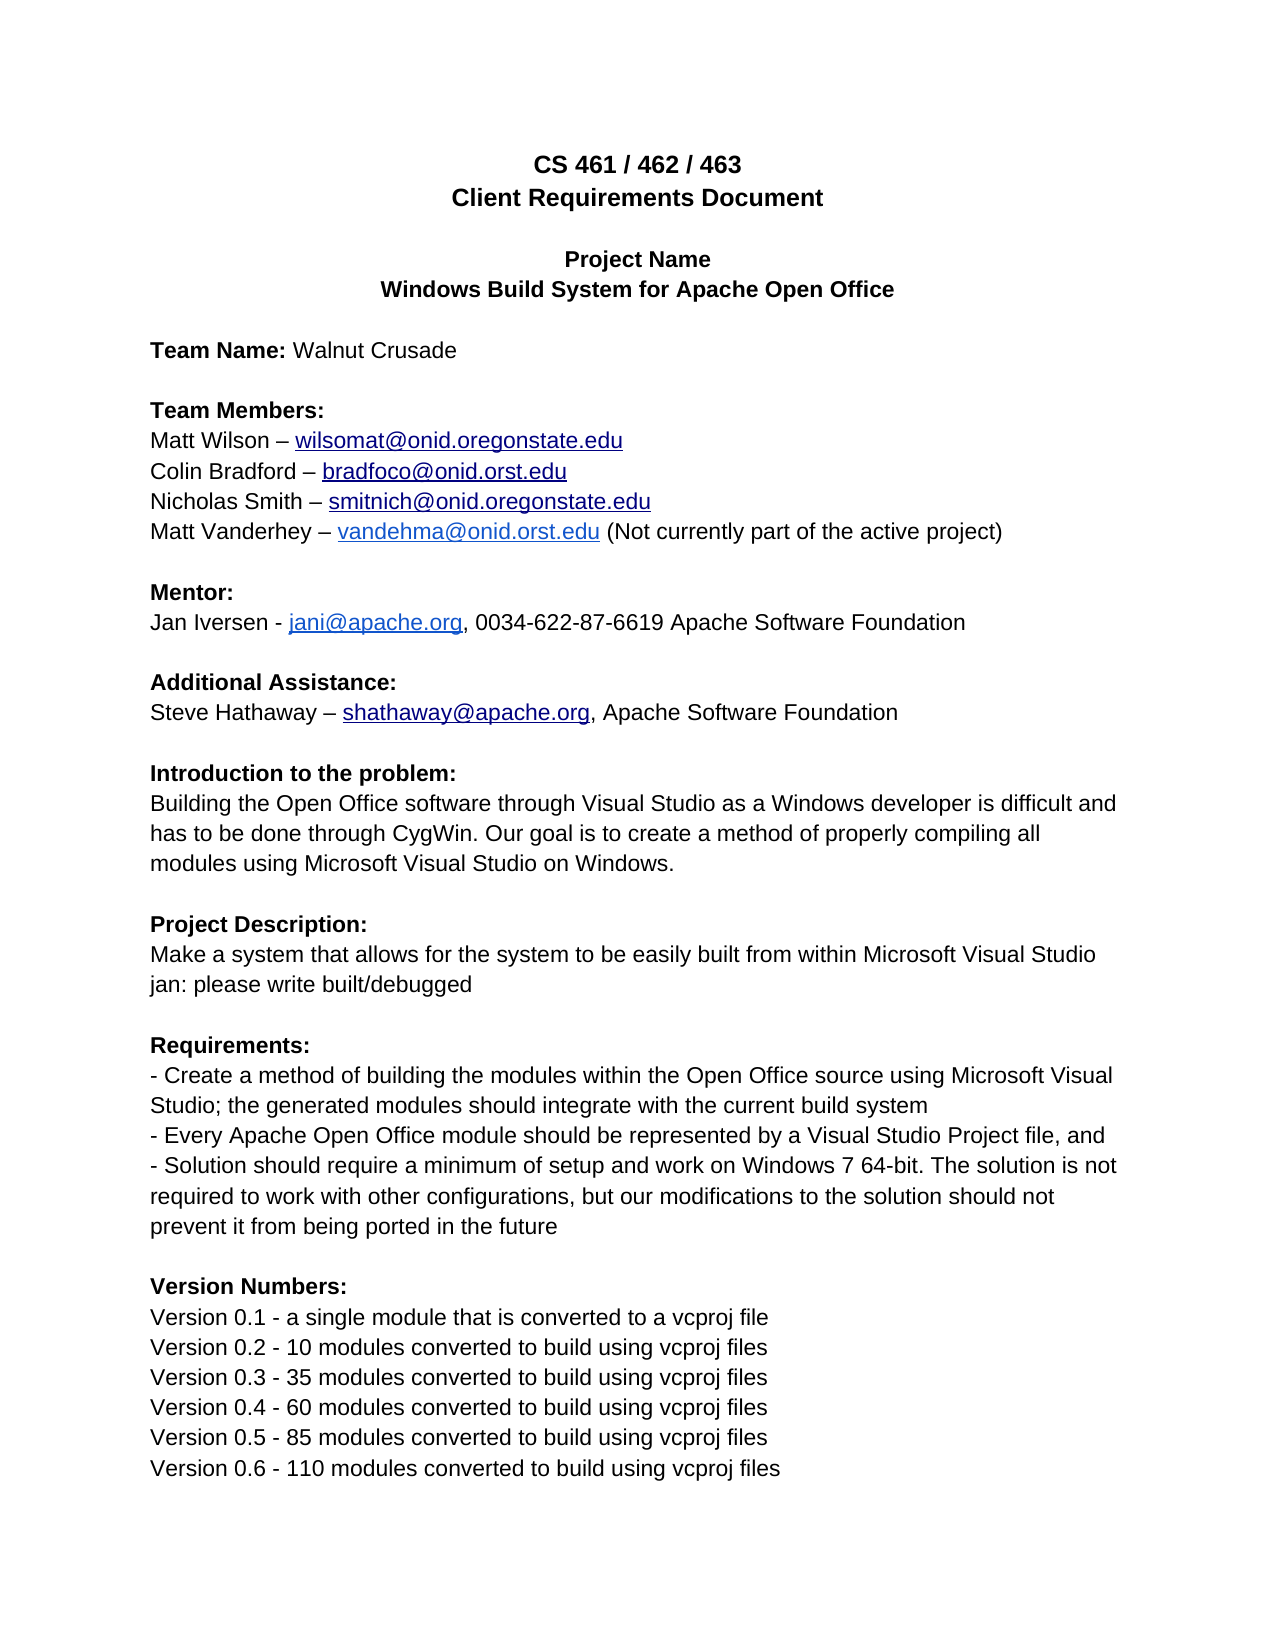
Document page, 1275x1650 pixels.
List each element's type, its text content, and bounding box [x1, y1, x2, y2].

text Mentor: [150, 578, 1125, 605]
text Nicholas Smith – smitnich@onid.oregonstate.edu [150, 488, 1125, 514]
text Team Name: Walnut Crusade [150, 337, 1125, 363]
text Steve Hathaway – shathaway@apache.org, Apache Software Foundation [150, 699, 1125, 726]
text Additional Assistance: [150, 669, 1125, 696]
text CS 461 / 462 / 463 [150, 150, 1125, 179]
text Version Numbers: [150, 1273, 1125, 1300]
text Team Members: [150, 397, 1125, 424]
text Colin Bradford – bradfoco@onid.orst.edu [150, 458, 1125, 484]
text Project Description: [150, 911, 1125, 937]
text Version 0.1 - a single module that is converted to a vcproj file [150, 1303, 1125, 1330]
text Matt Wilson – wilsomat@onid.oregonstate.edu [150, 427, 1125, 454]
text Version 0.2 - 10 modules converted to build using vcproj files [150, 1334, 1125, 1360]
text jan: please write built/debugged [150, 971, 1125, 998]
text Windows Build System for Apache Open Office [150, 276, 1125, 303]
text Project Name [150, 246, 1125, 273]
text Version 0.3 - 35 modules converted to build using vcproj files [150, 1364, 1125, 1390]
text Make a system that allows for the system to be easily built from within Microsoft Visual Studio [150, 941, 1125, 967]
text Requirements: [150, 1032, 1125, 1058]
text Version 0.6 - 110 modules converted to build using vcproj files [150, 1454, 1125, 1481]
text - Every Apache Open Office module should be represented by a Visual Studio Project file, and [150, 1122, 1125, 1149]
text Matt Vanderhey – vandehma@onid.orst.edu (Not currently part of the active project) [150, 518, 1125, 544]
text Building the Open Office software through Visual Studio as a Windows developer is difficult and has to be done through CygWin. Our goal is to create a method of properly compiling all modules using Microsoft Visual Studio on Windows. [150, 790, 1125, 877]
text Version 0.4 - 60 modules converted to build using vcproj files [150, 1394, 1125, 1421]
text - Solution should require a minimum of setup and work on Windows 7 64-bit. The solution is not required to work with other configurations, but our modifications to the solution should not prevent it from being ported in the future [150, 1152, 1125, 1239]
text Jan Iversen - jani@apache.org, 0034-622-87-6619 Apache Software Foundation [150, 609, 1125, 635]
text Introduction to the problem: [150, 760, 1125, 786]
text Version 0.5 - 85 modules converted to build using vcproj files [150, 1424, 1125, 1451]
text - Create a method of building the modules within the Open Office source using Microsoft Visual Studio; the generated modules should integrate with the current build system [150, 1062, 1125, 1118]
text Client Requirements Document [150, 183, 1125, 212]
